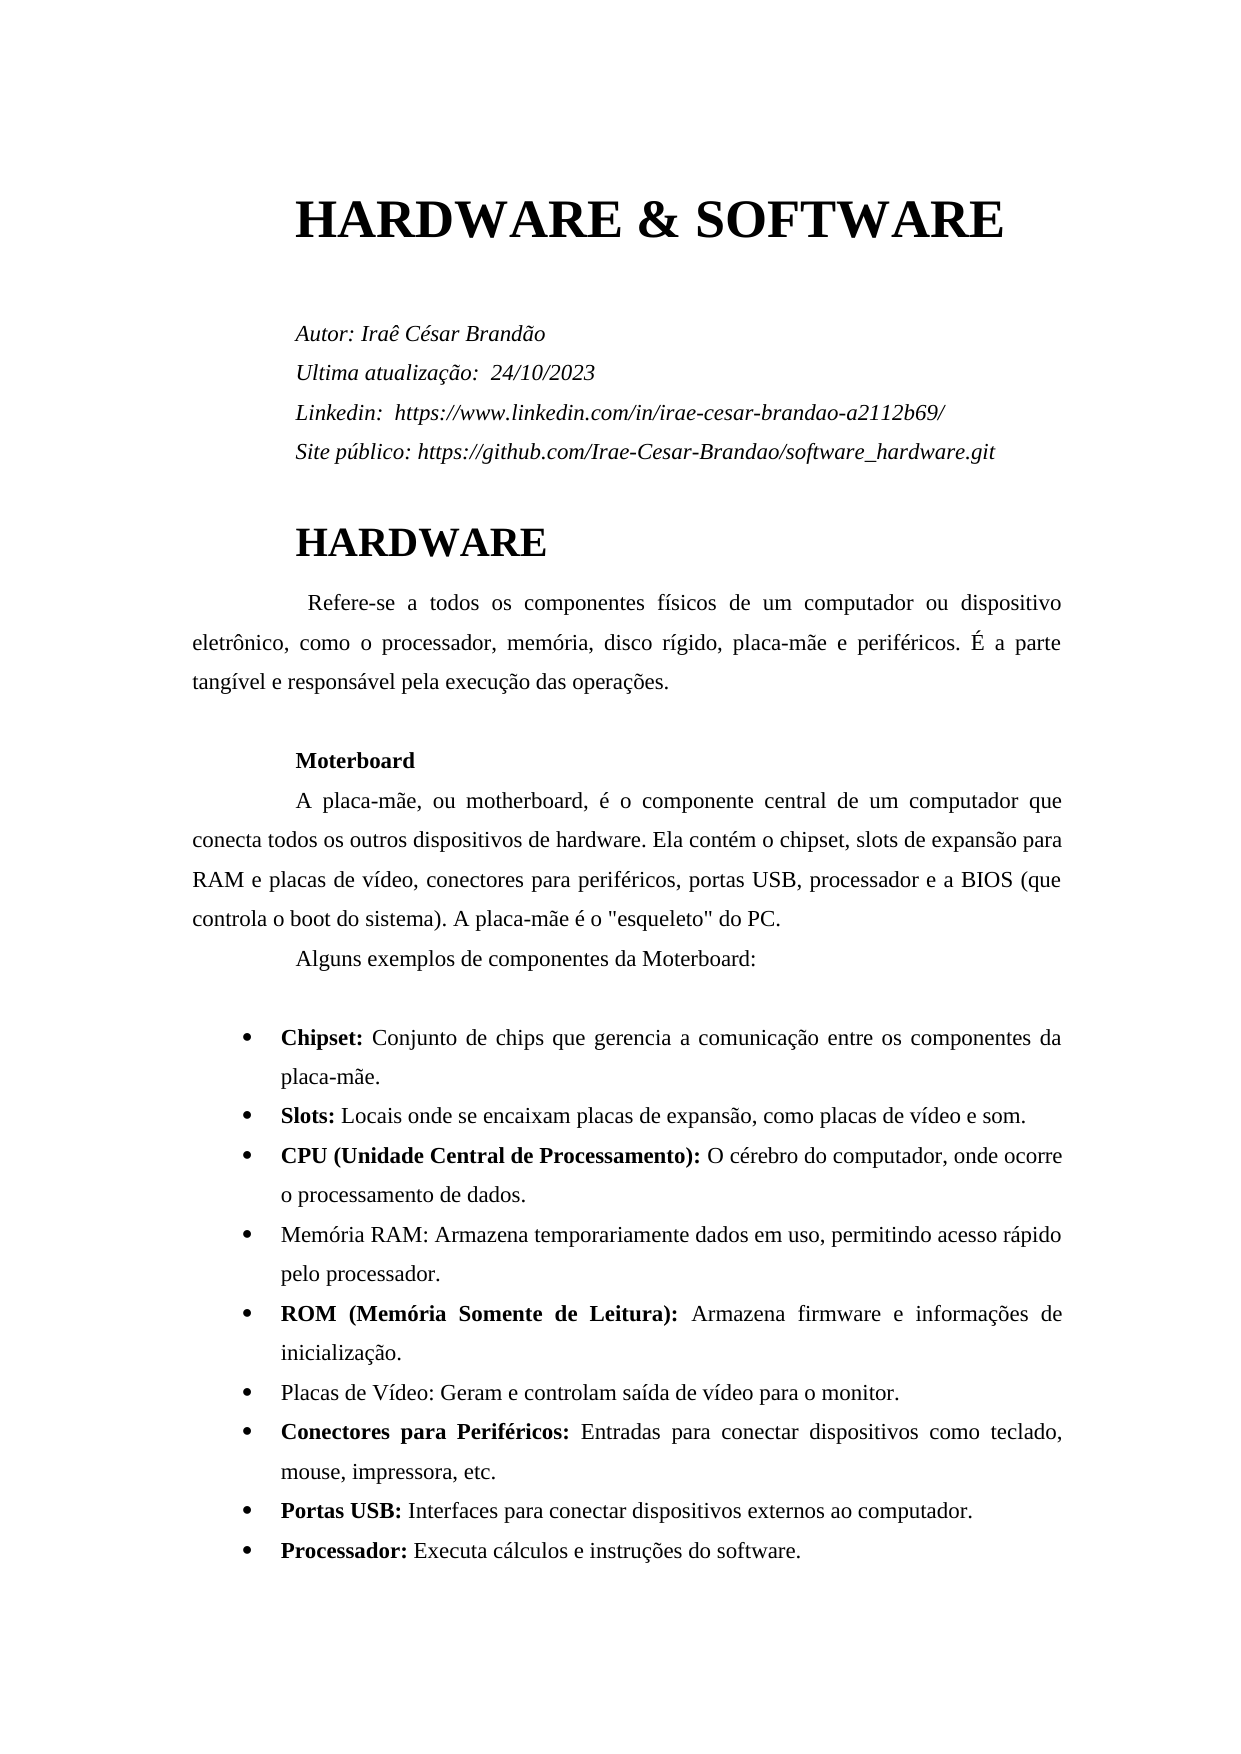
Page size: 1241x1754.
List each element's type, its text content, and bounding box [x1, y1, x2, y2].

list Portas USB: Interfaces para conectar dispositivos externos ao computador. [243, 1497, 1063, 1524]
list Slots: Locais onde se encaixam placas de expansão, como placas de vídeo e som. [243, 1102, 1063, 1129]
text HARDWARE & SOFTWARE [192, 187, 1063, 249]
list Processador: Executa cálculos e instruções do software. [243, 1537, 1063, 1563]
text Ultima atualização: 24/10/2023 [192, 359, 1063, 386]
list Placas de Vídeo: Geram e controlam saída de vídeo para o monitor. [243, 1379, 1063, 1405]
text Autor: Iraê César Brandão [192, 320, 1063, 346]
list Conectores para Periféricos: Entradas para conectar dispositivos como teclado, mouse, impressora, etc. [243, 1418, 1063, 1484]
text HARDWARE [192, 517, 1063, 565]
list Chipset: Conjunto de chips que gerencia a comunicação entre os componentes da placa-mãe. [243, 1023, 1063, 1089]
list Memória RAM: Armazena temporariamente dados em uso, permitindo acesso rápido pelo processador. [243, 1221, 1063, 1287]
list CPU (Unidade Central de Processamento): O cérebro do computador, onde ocorre o processamento de dados. [243, 1142, 1063, 1208]
text Site público: https://github.com/Irae-Cesar-Brandao/software_hardware.git [192, 438, 1063, 465]
text Moterboard [192, 747, 1063, 773]
text Refere-se a todos os componentes físicos de um computador ou dispositivo eletrônico, como o processador, memória, disco rígido, placa-mãe e periféricos. É a parte tangível e responsável pela execução das operações. [192, 589, 1063, 694]
text Linkedin: https://www.linkedin.com/in/irae-cesar-brandao-a2112b69/ [192, 399, 1063, 425]
list ROM (Memória Somente de Leitura): Armazena firmware e informações de inicialização. [243, 1300, 1063, 1366]
text A placa-mãe, ou motherboard, é o componente central de um computador que conecta todos os outros dispositivos de hardware. Ela contém o chipset, slots de expansão para RAM e placas de vídeo, conectores para periféricos, portas USB, processador e a BIOS (que controla o boot do sistema). A placa-mãe é o "esqueleto" do PC. [192, 787, 1063, 931]
text Alguns exemplos de componentes da Moterboard: [192, 944, 1063, 971]
